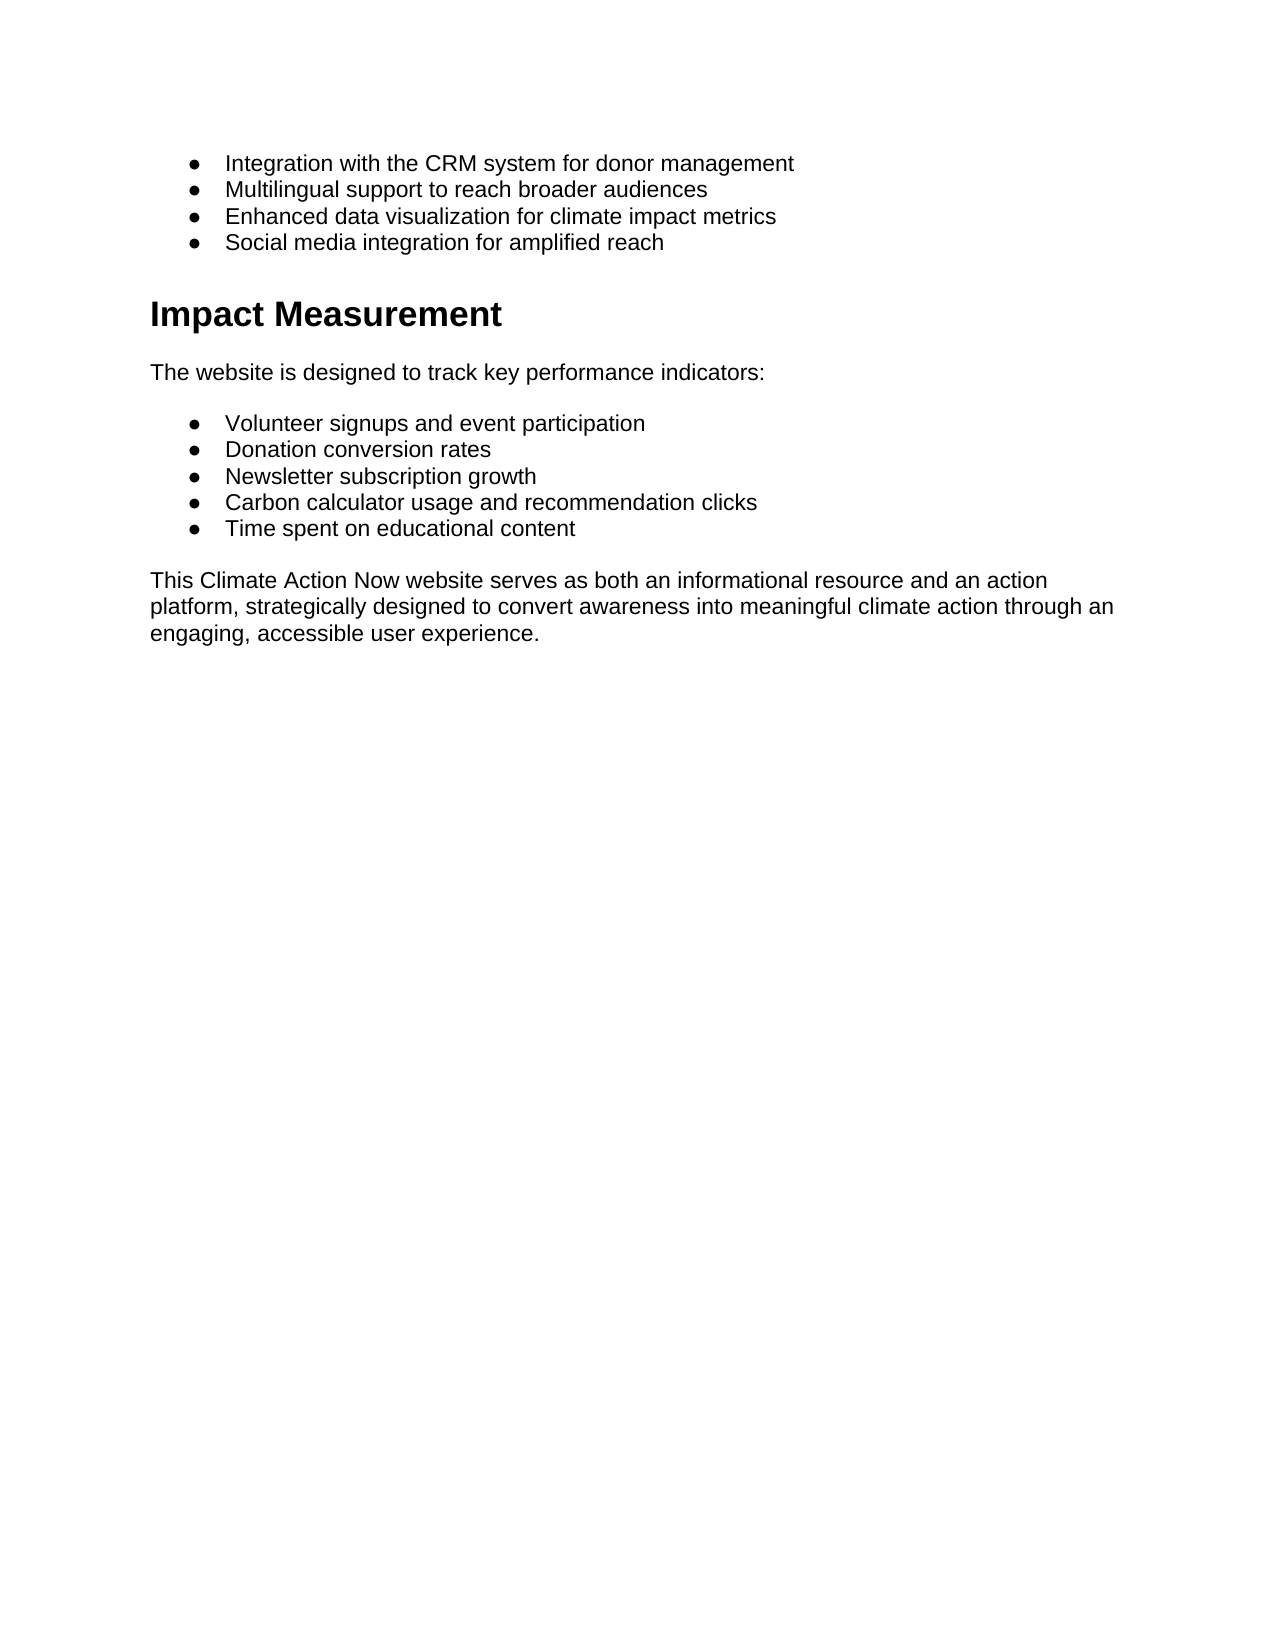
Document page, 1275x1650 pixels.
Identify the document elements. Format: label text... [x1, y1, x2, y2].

list Carbon calculator usage and recommendation clicks [187, 489, 1125, 515]
list Time spent on educational content [187, 515, 1125, 542]
list Volunteer signups and event participation [187, 410, 1125, 436]
list Multilingual support to reach broader audiences [187, 176, 1125, 203]
list Enhanced data visualization for climate impact metrics [187, 203, 1125, 229]
list Donation conversion rates [187, 436, 1125, 463]
list Integration with the CRM system for donor management [187, 150, 1125, 176]
text This Climate Action Now website serves as both an informational resource and an action platform, strategically designed to convert awareness into meaningful climate action through an engaging, accessible user experience. [150, 567, 1125, 646]
list Newsletter subscription growth [187, 463, 1125, 489]
subtitle Impact Measurement [150, 293, 1125, 334]
text The website is designed to track key performance indicators: [150, 359, 1125, 385]
list Social media integration for amplified reach [187, 229, 1125, 255]
